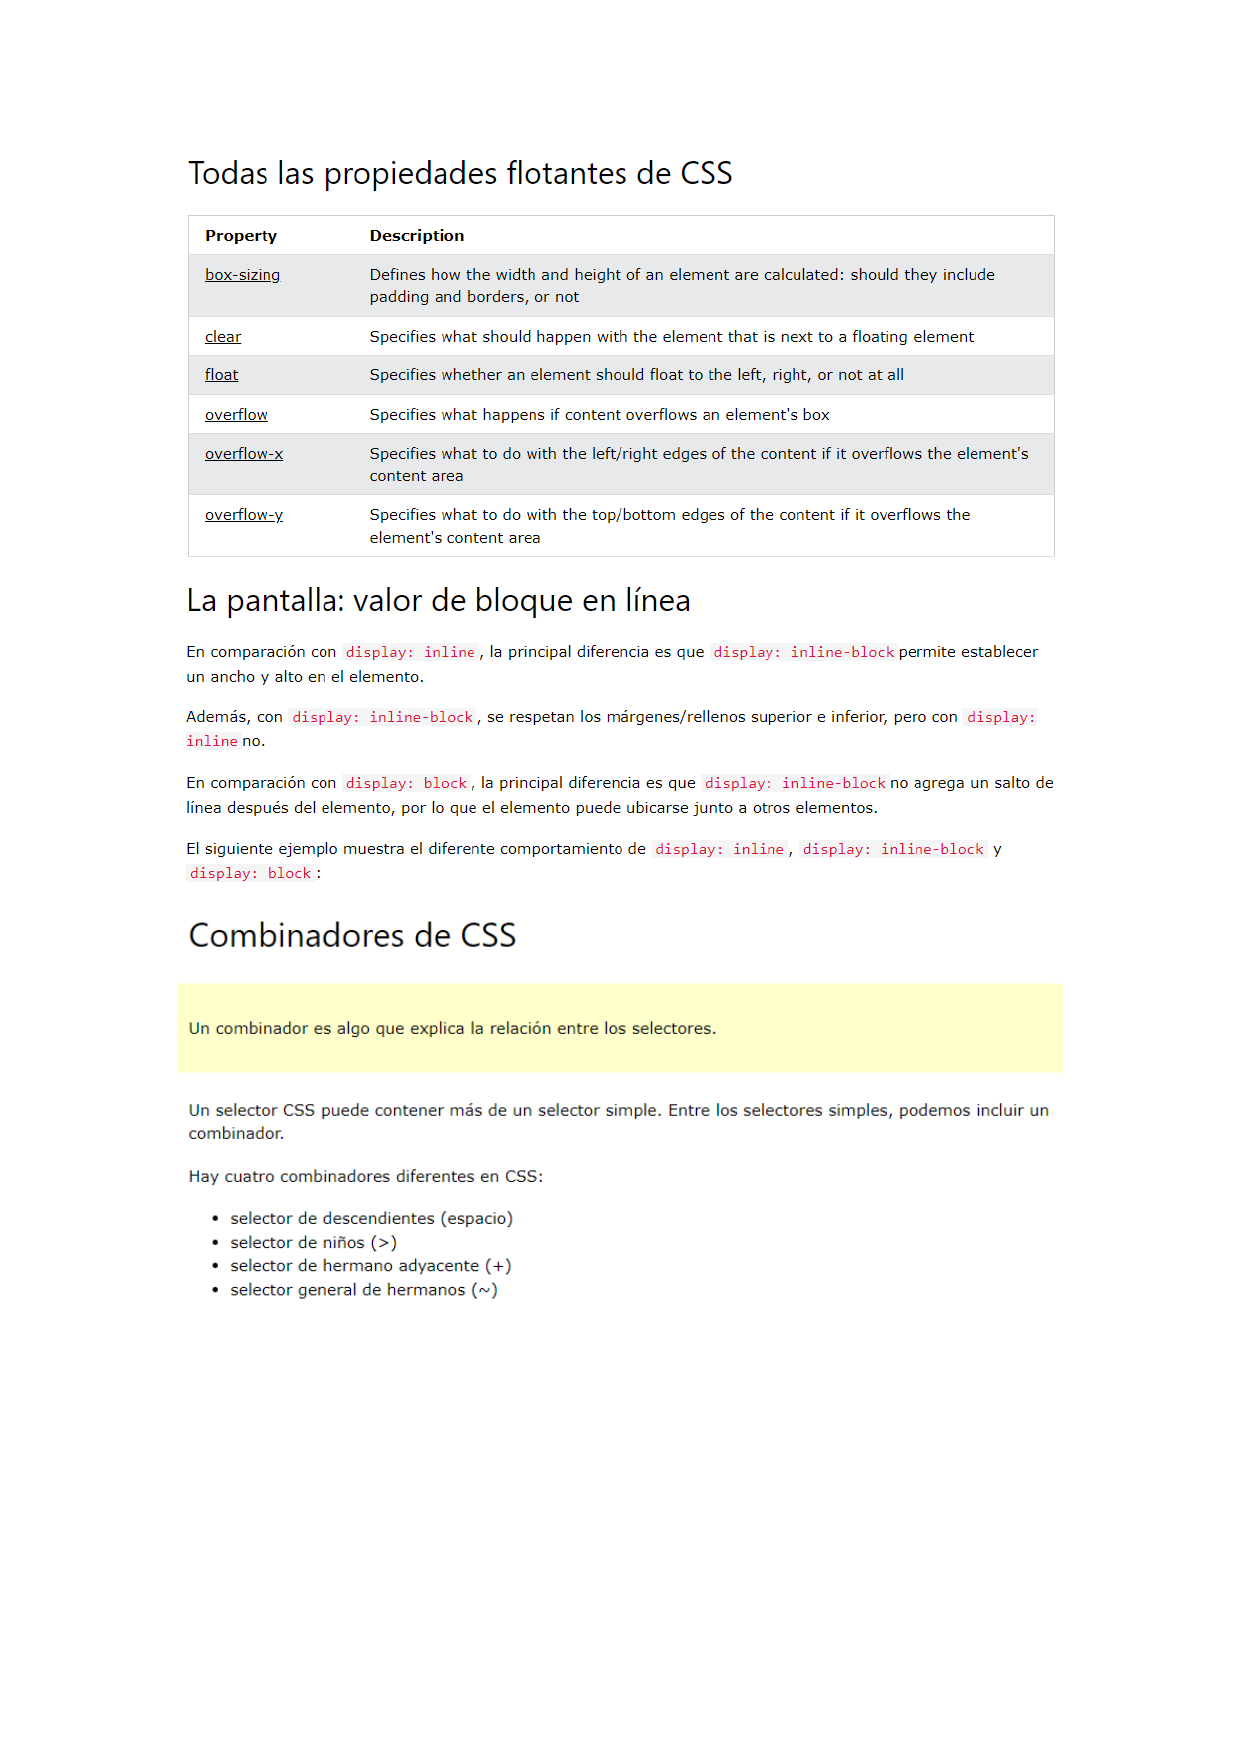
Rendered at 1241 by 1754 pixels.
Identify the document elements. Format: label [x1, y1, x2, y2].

picture [177, 909, 1063, 1309]
picture [177, 147, 1063, 570]
picture [177, 571, 1063, 891]
